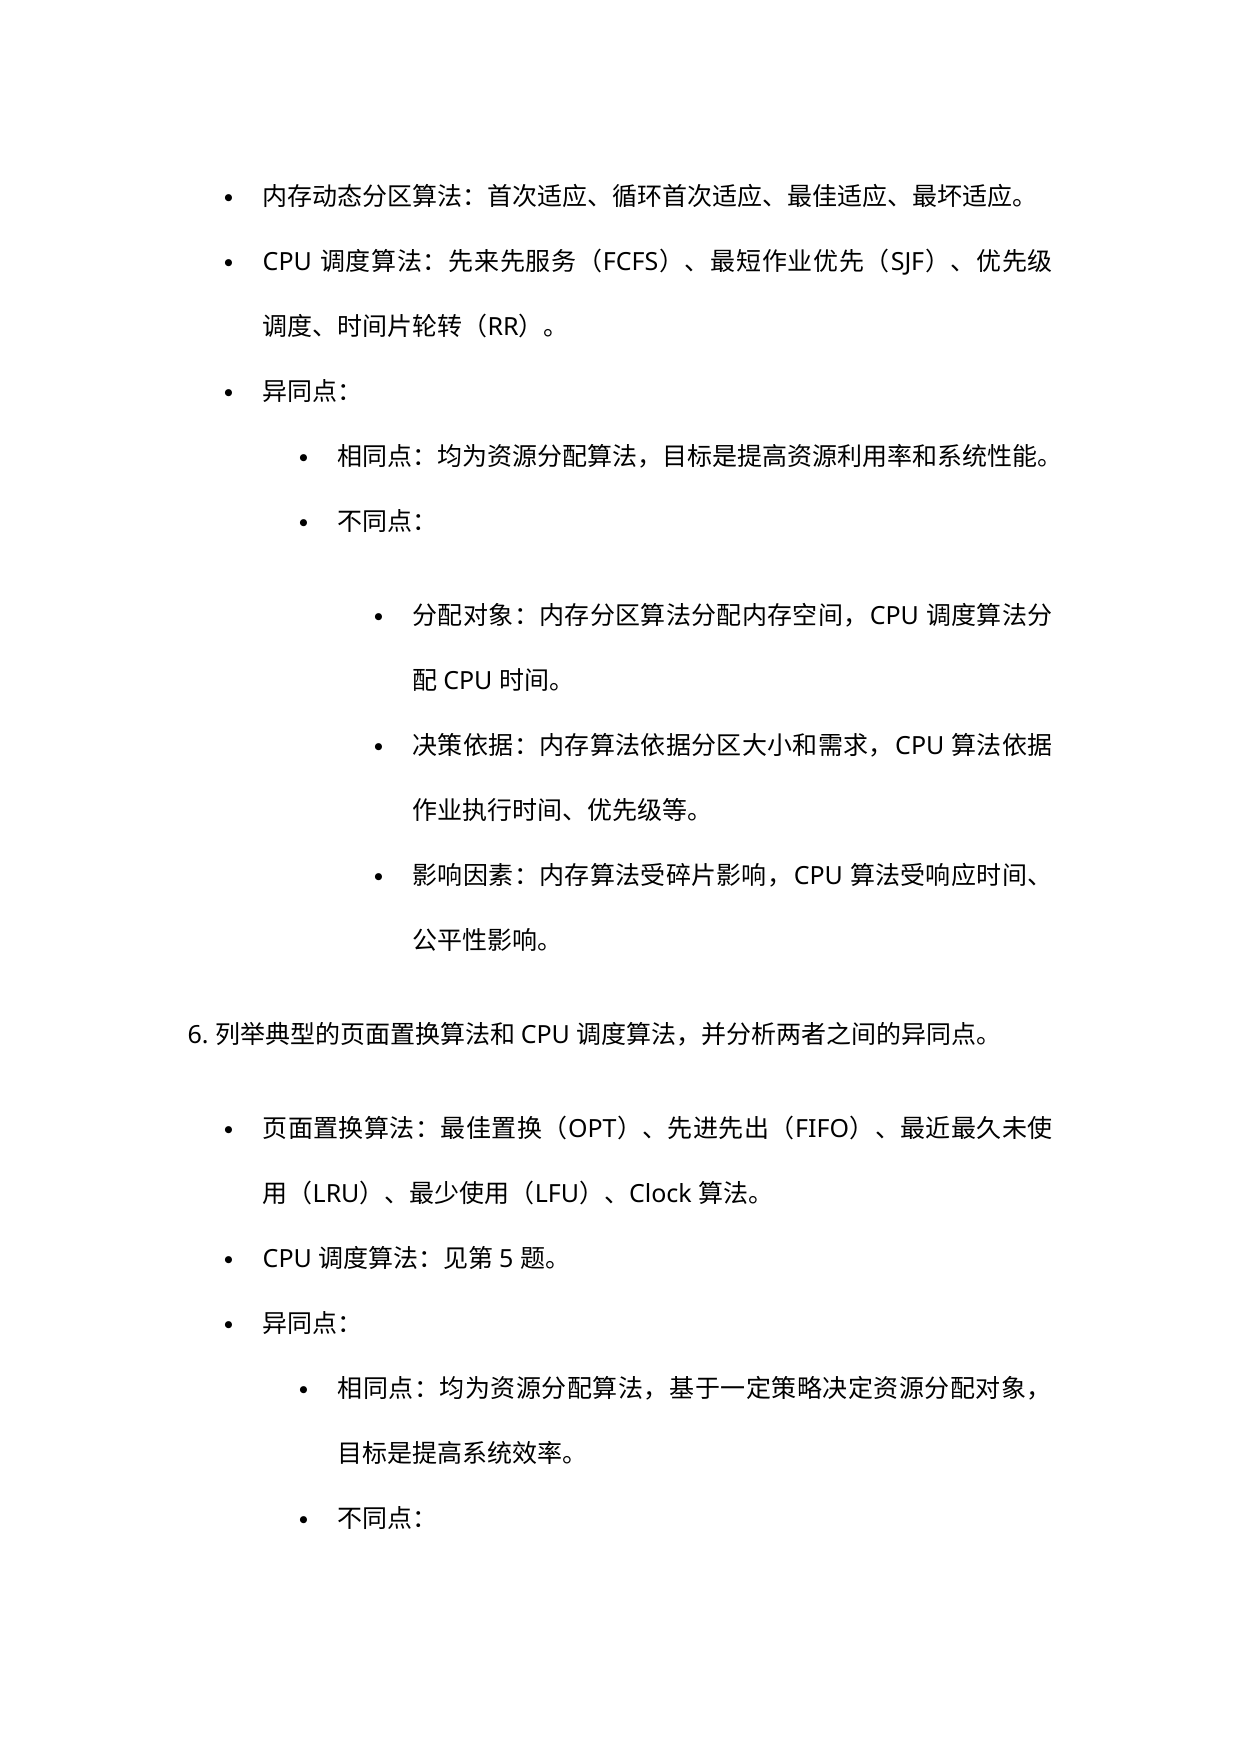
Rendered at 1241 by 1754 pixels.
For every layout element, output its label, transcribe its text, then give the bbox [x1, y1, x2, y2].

list 不同点： [300, 1484, 1053, 1549]
list 页面置换算法：最佳置换（OPT）、先进先出（FIFO）、最近最久未使用（LRU）、最少使用（LFU）、Clock 算法。 [225, 1094, 1053, 1224]
list 相同点：均为资源分配算法，基于一定策略决定资源分配对象，目标是提高系统效率。 [300, 1354, 1053, 1484]
list 内存动态分区算法：首次适应、循环首次适应、最佳适应、最坏适应。 [225, 162, 1053, 227]
list 不同点： [300, 487, 1053, 552]
list 决策依据：内存算法依据分区大小和需求，CPU 算法依据作业执行时间、优先级等。 [375, 711, 1053, 841]
list CPU 调度算法：见第 5 题。 [225, 1224, 1053, 1289]
list 相同点：均为资源分配算法，目标是提高资源利用率和系统性能。 [300, 422, 1053, 487]
subtitle 6. 列举典型的页面置换算法和 CPU 调度算法，并分析两者之间的异同点。 [187, 1000, 1053, 1065]
list 异同点： [225, 357, 1053, 422]
list 异同点： [225, 1289, 1053, 1354]
list 影响因素：内存算法受碎片影响，CPU 算法受响应时间、公平性影响。 [375, 841, 1053, 971]
list 分配对象：内存分区算法分配内存空间，CPU 调度算法分配 CPU 时间。 [375, 581, 1053, 711]
list CPU 调度算法：先来先服务（FCFS）、最短作业优先（SJF）、优先级调度、时间片轮转（RR）。 [225, 227, 1053, 357]
